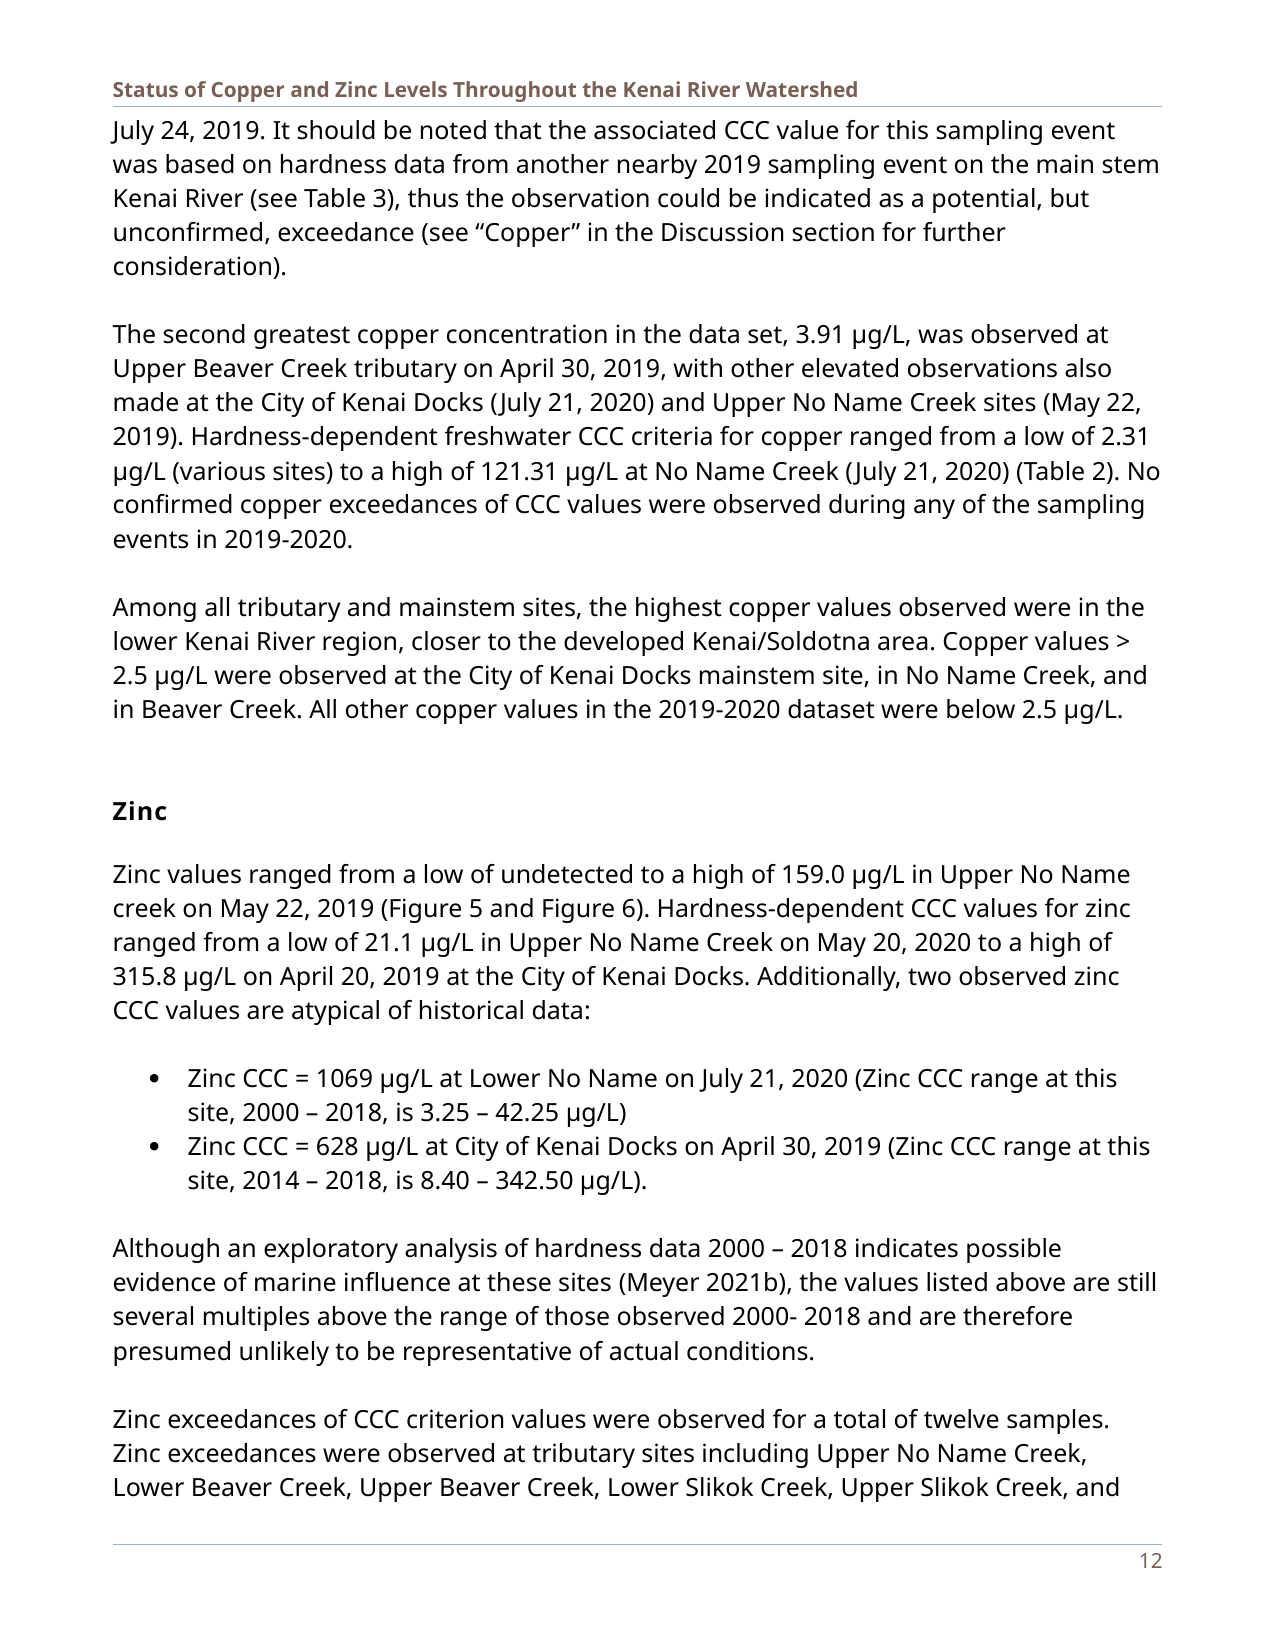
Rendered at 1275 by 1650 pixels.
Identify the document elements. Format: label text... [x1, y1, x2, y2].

list Zinc CCC = 628 µg/L at City of Kenai Docks on April 30, 2019 (Zinc CCC range at this site, 2014 – 2018, is 8.40 – 342.50 µg/L). [150, 1129, 1162, 1197]
text Among all tributary and mainstem sites, the highest copper values observed were in the lower Kenai River region, closer to the developed Kenai/Soldotna area. Copper values > 2.5 µg/L were observed at the City of Kenai Docks mainstem site, in No Name Creek, and in Beaver Creek. All other copper values in the 2019-2020 dataset were below 2.5 µg/L. [112, 589, 1162, 726]
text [112, 112, 1162, 283]
list Zinc CCC = 1069 µg/L at Lower No Name on July 21, 2020 (Zinc CCC range at this site, 2000 – 2018, is 3.25 – 42.25 µg/L) [150, 1061, 1162, 1129]
text Although an exploratory analysis of hardness data 2000 – 2018 indicates possible evidence of marine influence at these sites (Meyer 2021b), the values listed above are still several multiples above the range of those observed 2000- 2018 and are therefore presumed unlikely to be representative of actual conditions. [112, 1231, 1162, 1367]
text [112, 1401, 1162, 1503]
subtitle Zinc [112, 794, 1162, 828]
text Zinc values ranged from a low of undetected to a high of 159.0 µg/L in Upper No Name creek on May 22, 2019 (Figure 5 and Figure 6). Hardness-dependent CCC values for zinc ranged from a low of 21.1 µg/L in Upper No Name Creek on May 20, 2020 to a high of 315.8 µg/L on April 20, 2019 at the City of Kenai Docks. Additionally, two observed zinc CCC values are atypical of historical data: [112, 856, 1162, 1027]
text The second greatest copper concentration in the data set, 3.91 µg/L, was observed at Upper Beaver Creek tributary on April 30, 2019, with other elevated observations also made at the City of Kenai Docks (July 21, 2020) and Upper No Name Creek sites (May 22, 2019). Hardness-dependent freshwater CCC criteria for copper ranged from a low of 2.31 µg/L (various sites) to a high of 121.31 µg/L at No Name Creek (July 21, 2020) (Table 2). No confirmed copper exceedances of CCC values were observed during any of the sampling events in 2019-2020. [112, 317, 1162, 555]
